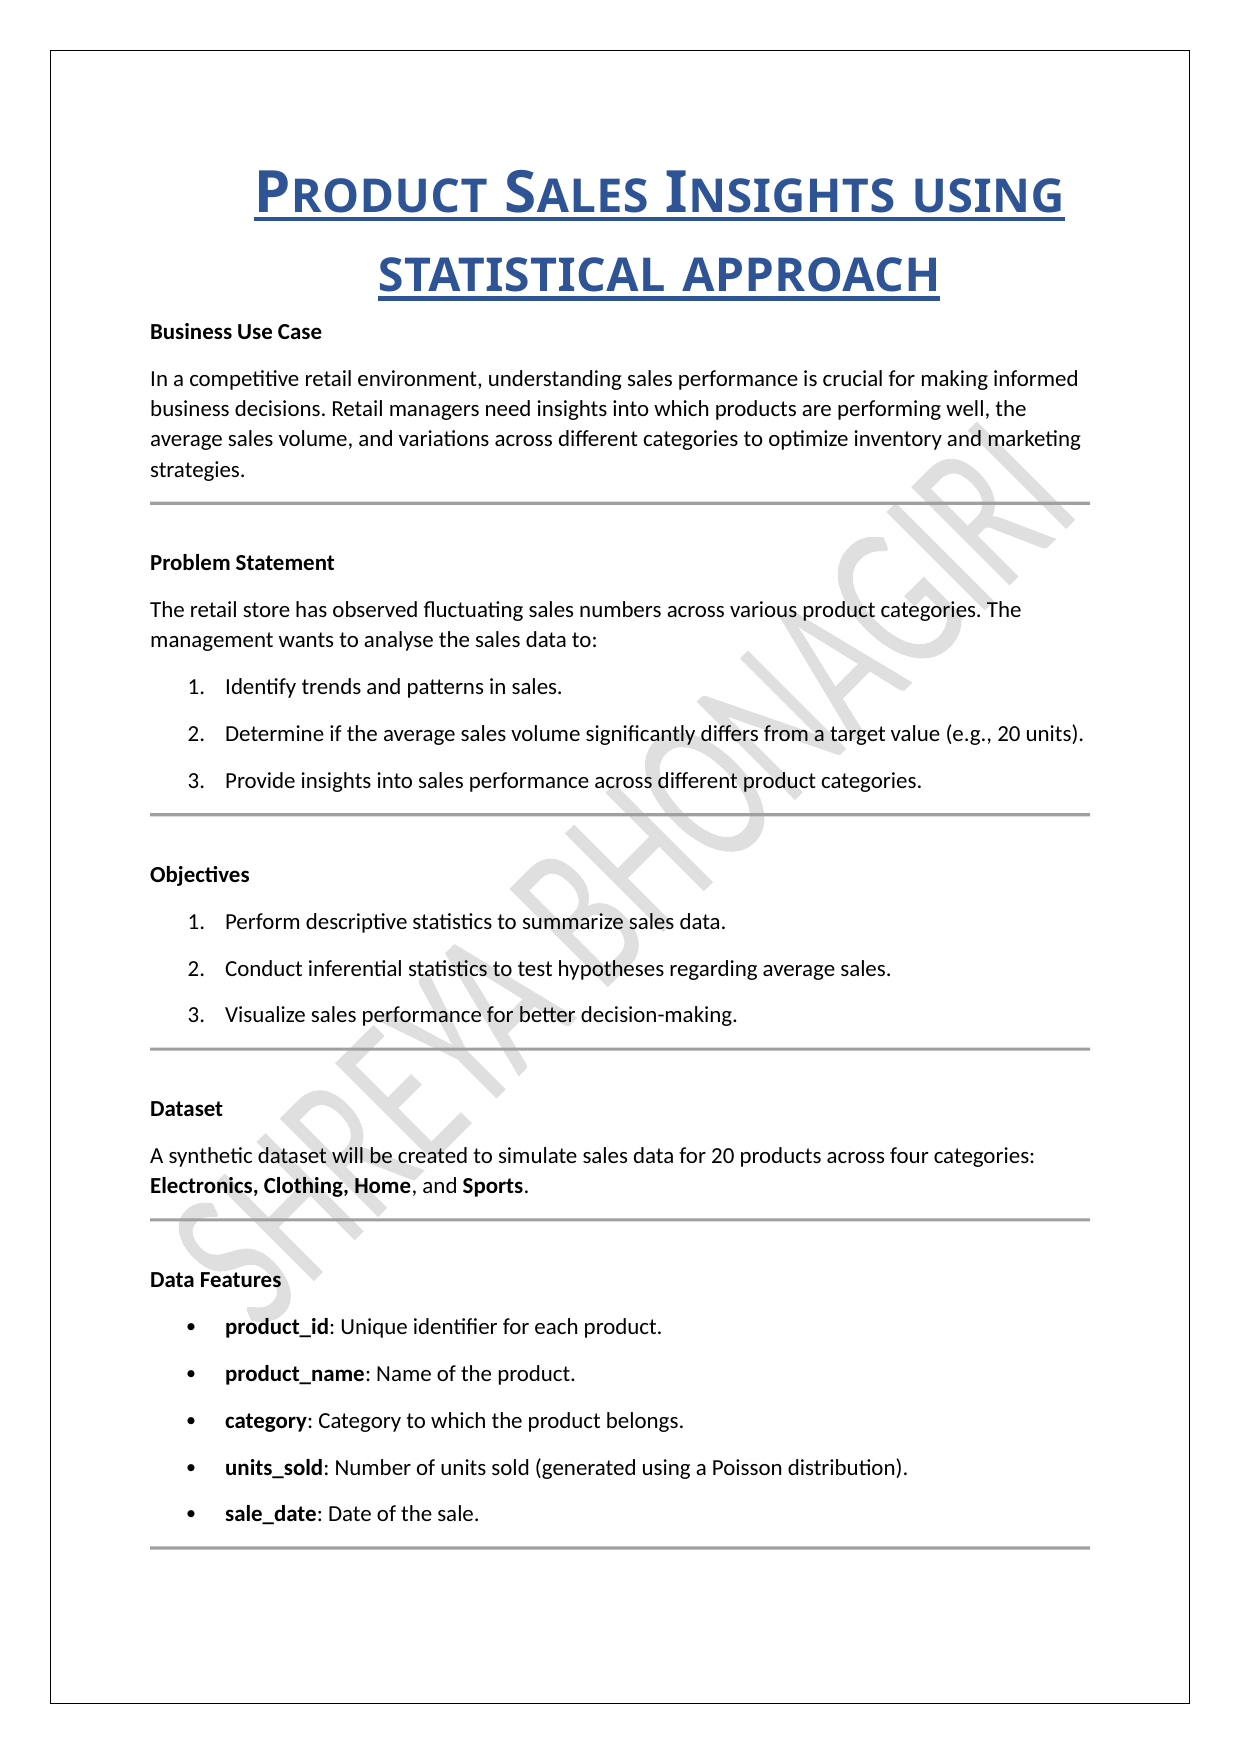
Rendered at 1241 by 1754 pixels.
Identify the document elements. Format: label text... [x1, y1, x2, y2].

text Business Use Case [150, 317, 1090, 345]
text A synthetic dataset will be created to simulate sales data for 20 products across four categories: Electronics, Clothing, Home, and Sports. [150, 1141, 1090, 1199]
text Objectives [150, 860, 1090, 888]
text Problem Statement [150, 548, 1090, 577]
title Product Sales Insights using statistical approach [227, 150, 1090, 309]
list units_sold: Number of units sold (generated using a Poisson distribution). [187, 1453, 1090, 1481]
list Perform descriptive statistics to summarize sales data. [187, 907, 1090, 935]
text In a competitive retail environment, understanding sales performance is crucial for making informed business decisions. Retail managers need insights into which products are performing well, the average sales volume, and variations across different categories to optimize inventory and marketing strategies. [150, 364, 1090, 483]
list Visualize sales performance for better decision-making. [187, 1001, 1090, 1029]
list product_id: Unique identifier for each product. [187, 1312, 1090, 1340]
list category: Category to which the product belongs. [187, 1406, 1090, 1434]
list Identify trends and patterns in sales. [187, 672, 1090, 701]
text Data Features [150, 1265, 1090, 1293]
list Conduct inferential statistics to test hypotheses regarding average sales. [187, 954, 1090, 982]
list Provide insights into sales performance across different product categories. [187, 766, 1090, 794]
text The retail store has observed fluctuating sales numbers across various product categories. The management wants to analyse the sales data to: [150, 595, 1090, 654]
list product_name: Name of the product. [187, 1359, 1090, 1387]
text Dataset [150, 1094, 1090, 1122]
list Determine if the average sales volume significantly differs from a target value (e.g., 20 units). [187, 719, 1090, 747]
list sale_date: Date of the sale. [187, 1499, 1090, 1528]
